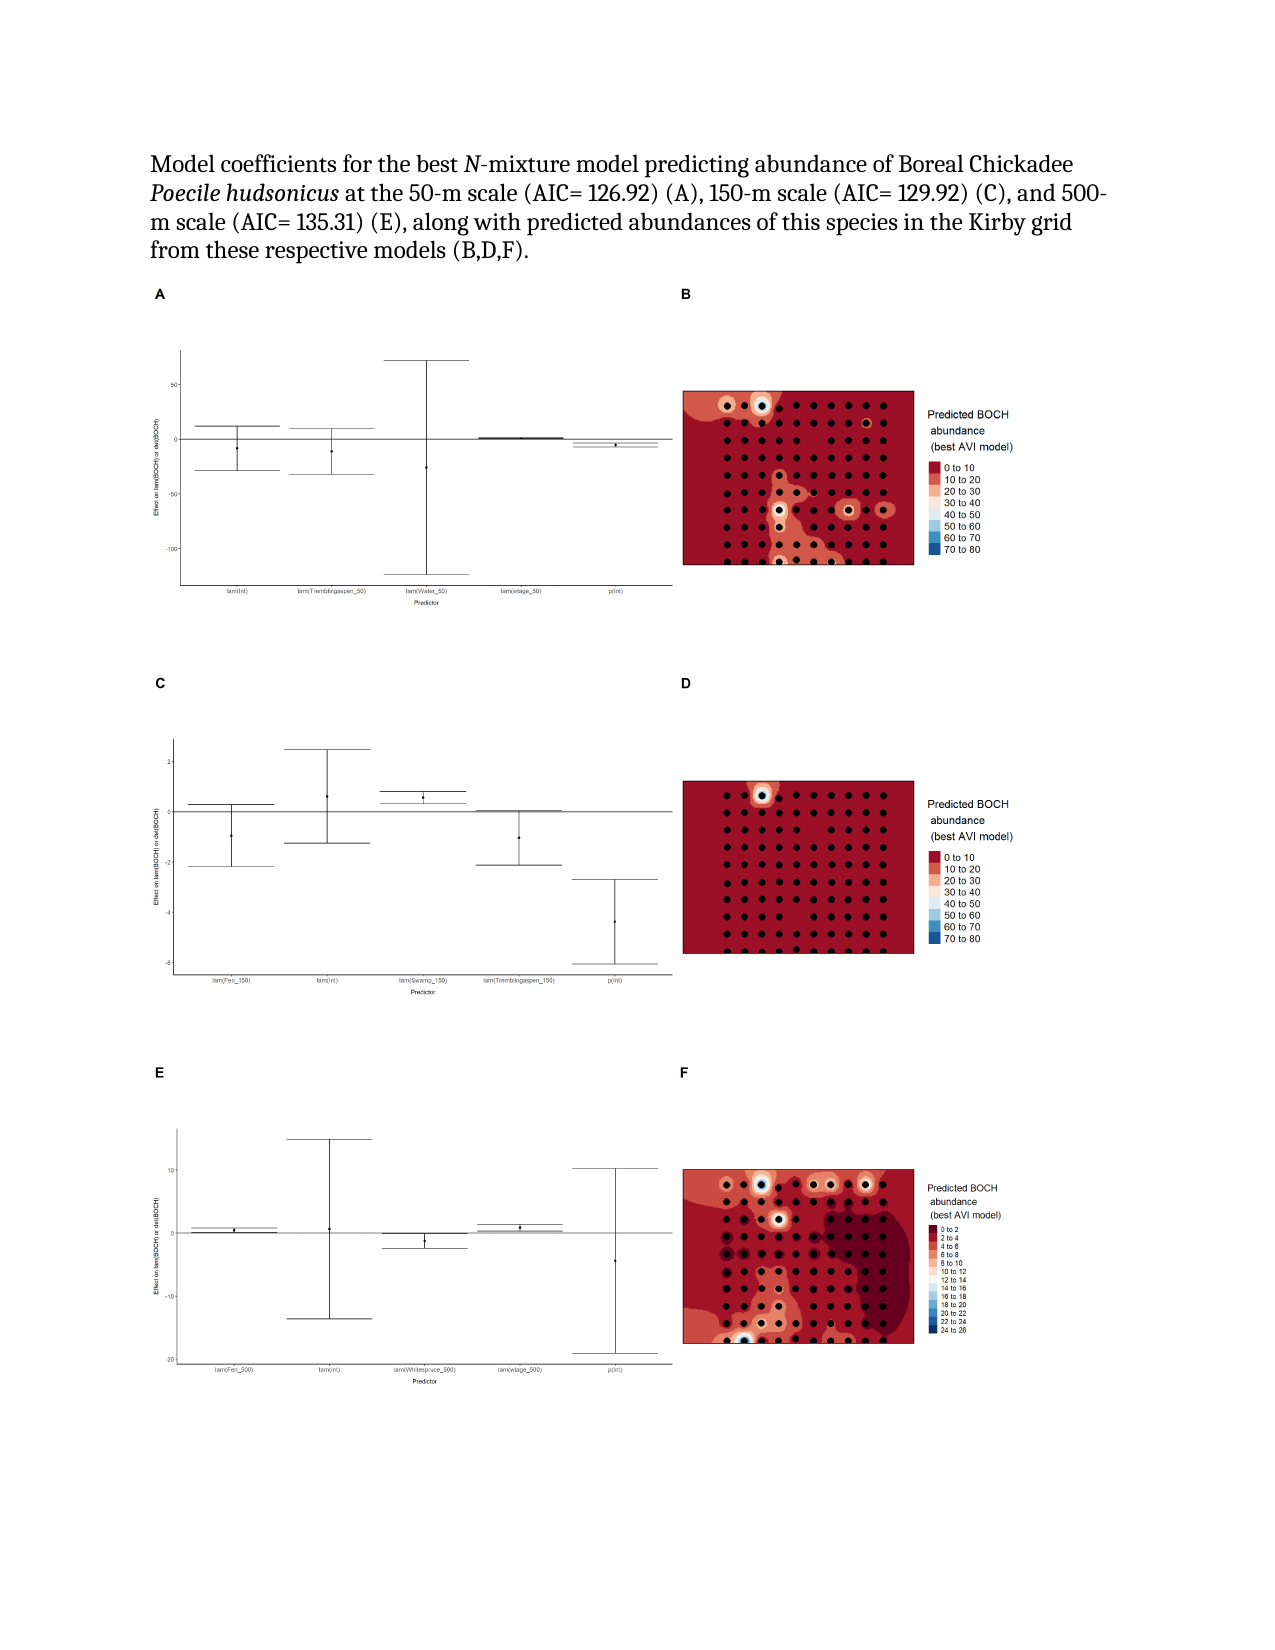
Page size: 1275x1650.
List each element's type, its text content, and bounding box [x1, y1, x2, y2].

text Model coefficients for the best N-mixture model predicting abundance of Boreal Chickadee Poecile hudsonicus at the 50-m scale (AIC= 126.92) (A), 150-m scale (AIC= 129.92) (C), and 500-m scale (AIC= 135.31) (E), along with predicted abundances of this species in the Kirby grid from these respective models (B,D,F). [150, 150, 1125, 265]
picture [150, 283, 1025, 1451]
